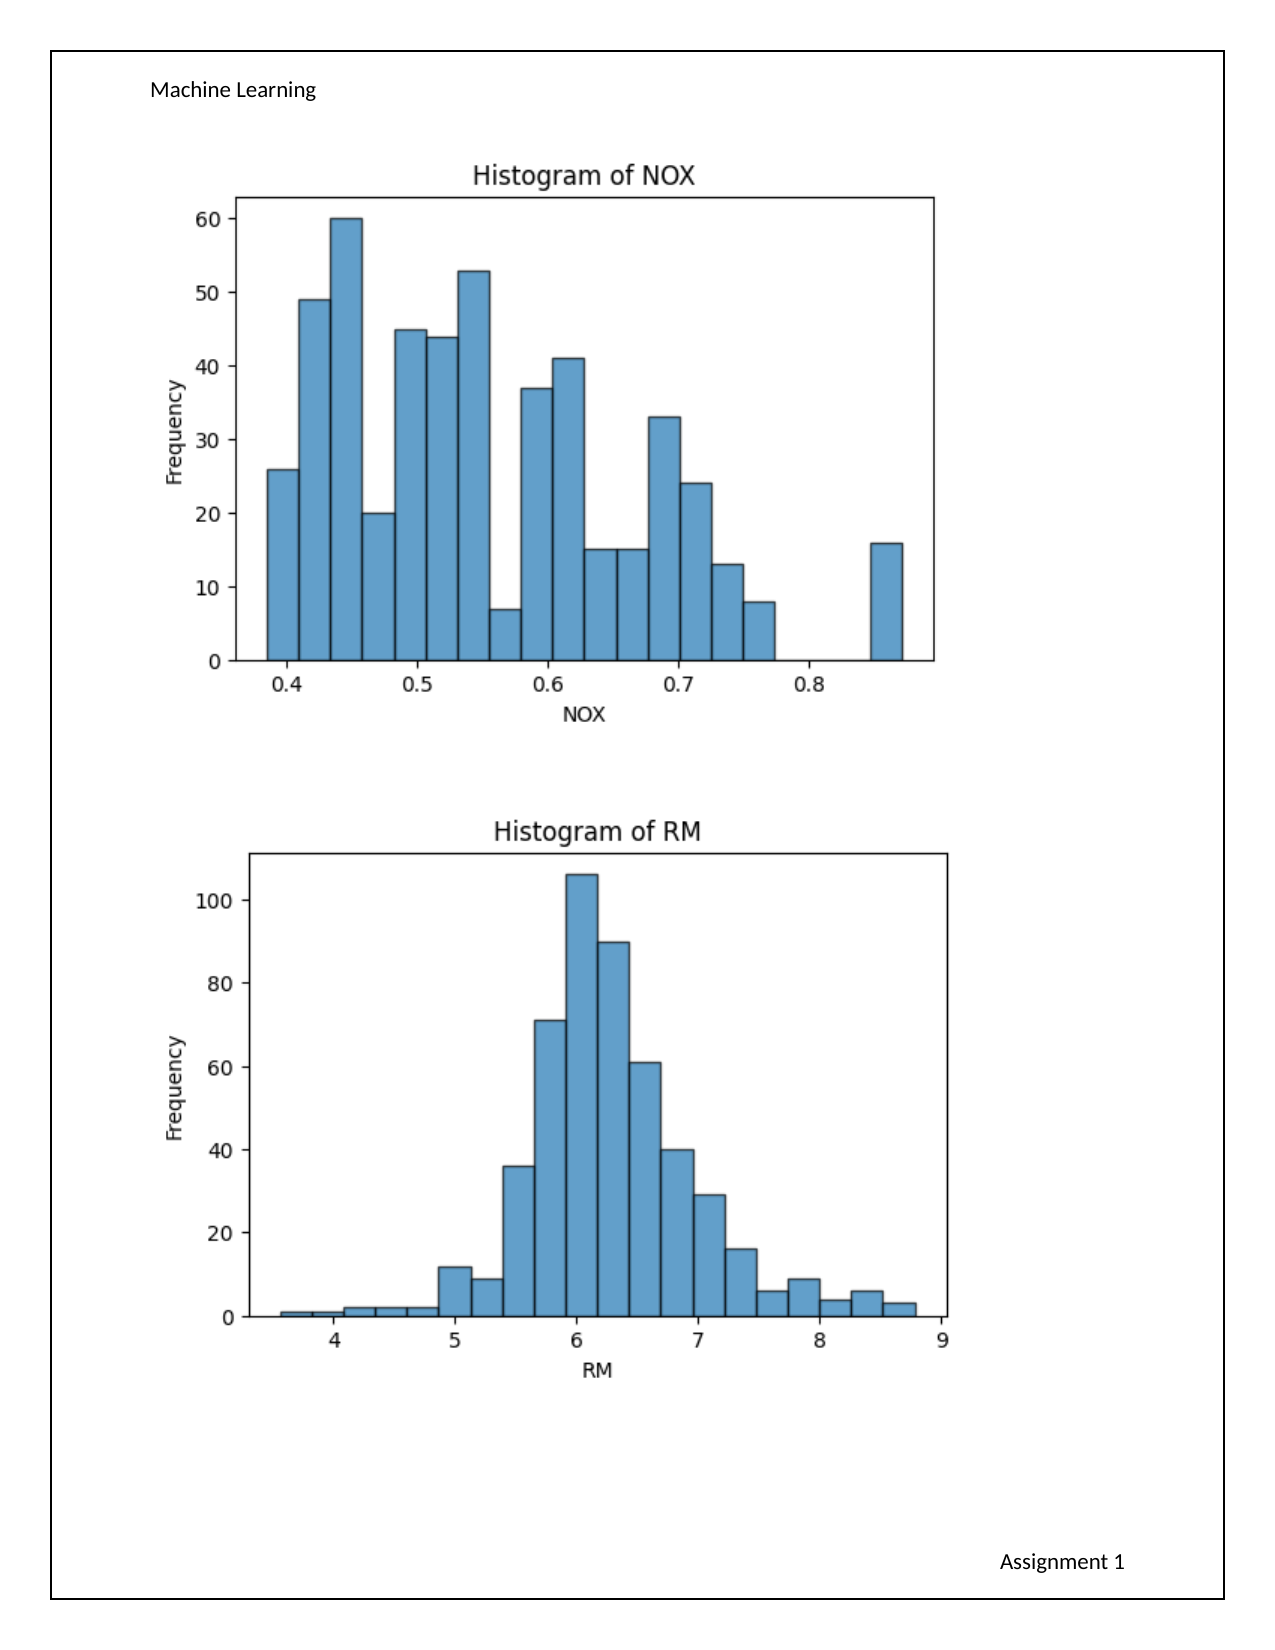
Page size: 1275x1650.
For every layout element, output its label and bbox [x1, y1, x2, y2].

picture [150, 805, 962, 1396]
picture [150, 150, 947, 740]
